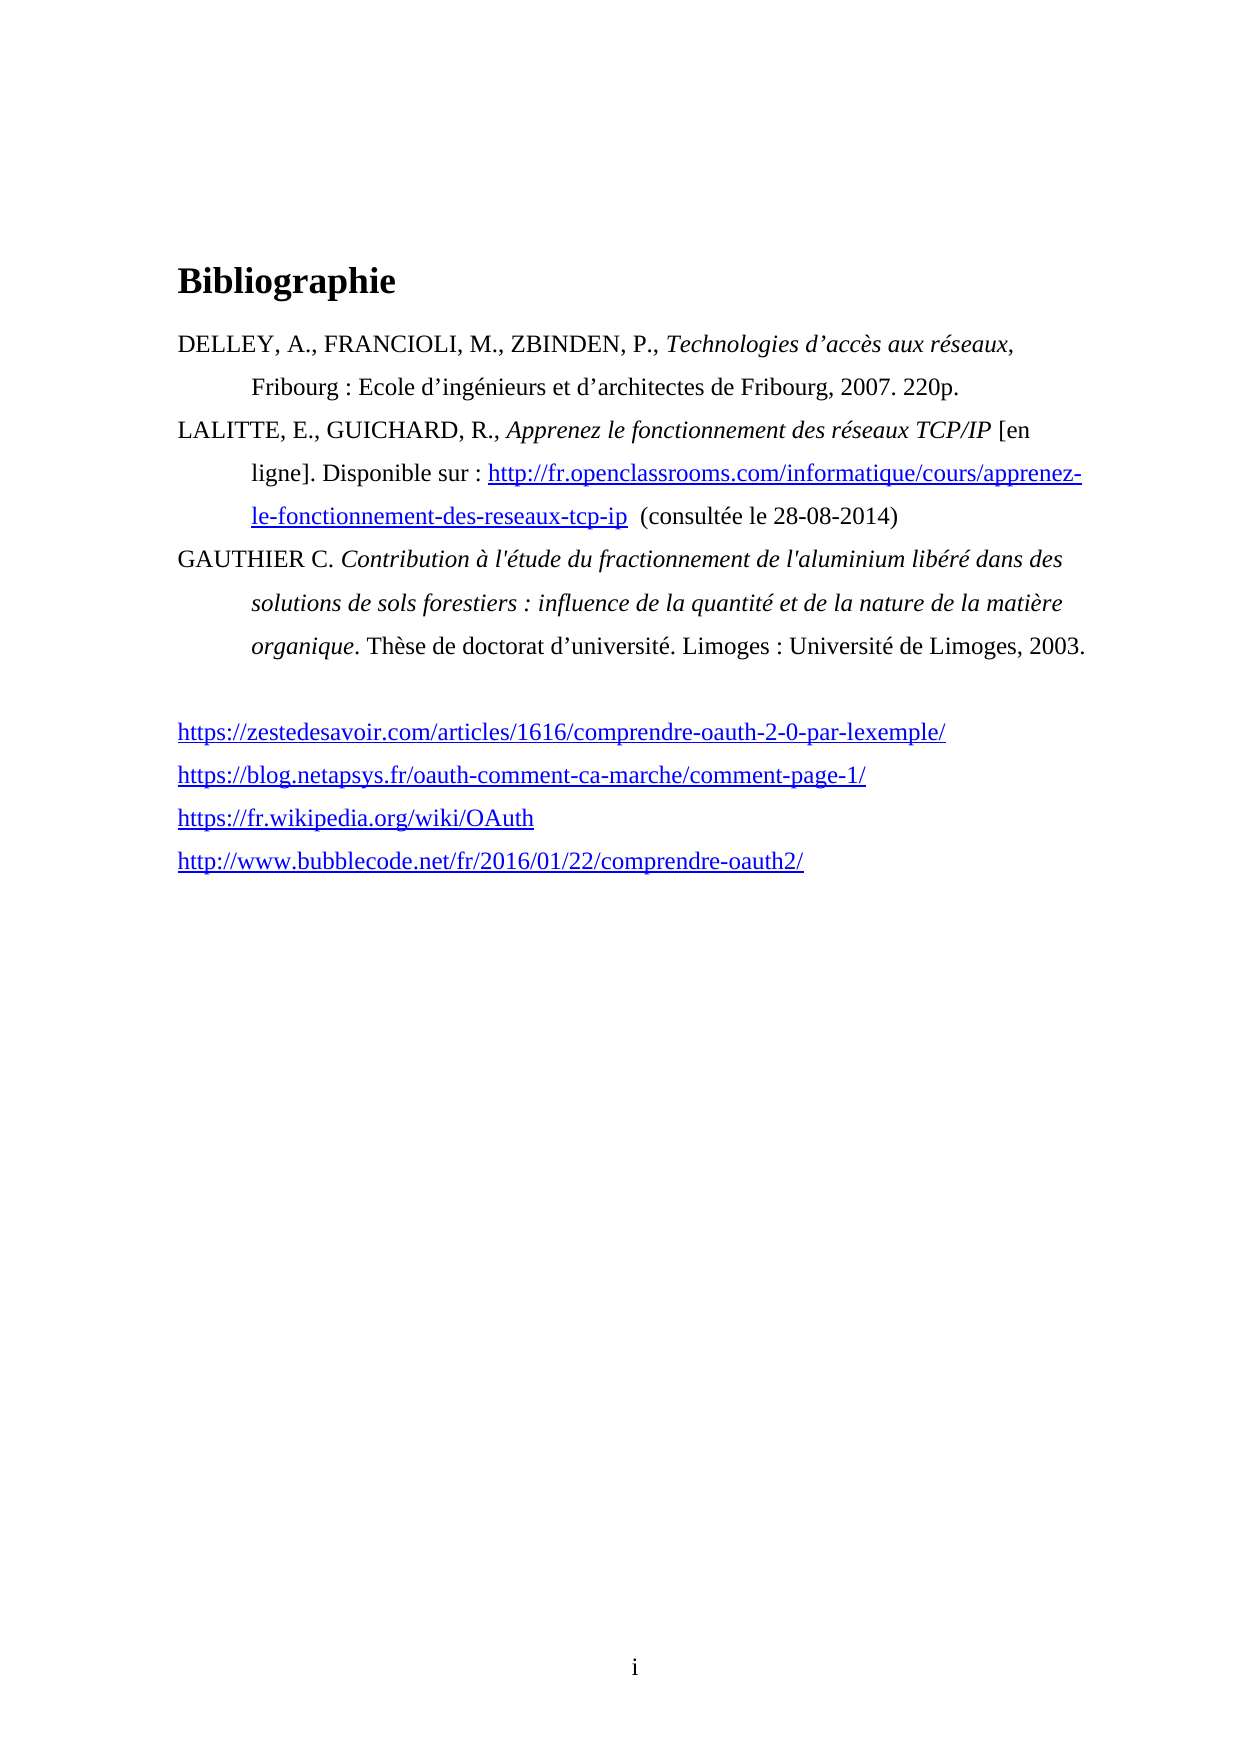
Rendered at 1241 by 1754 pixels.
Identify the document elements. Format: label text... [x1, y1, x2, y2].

subtitle Bibliographie [177, 258, 1092, 301]
text https://blog.netapsys.fr/oauth-comment-ca-marche/comment-page-1/ [177, 760, 1092, 789]
text https://fr.wikipedia.org/wiki/OAuth [177, 803, 1092, 832]
text http://www.bubblecode.net/fr/2016/01/22/comprendre-oauth2/ [177, 846, 1092, 875]
text LALITTE, E., GUICHARD, R., Apprenez le fonctionnement des réseaux TCP/IP [en ligne]. Disponible sur : http://fr.openclassrooms.com/informatique/cours/apprenez-le-fonctionnement-des-reseaux-tcp-ip (consultée le 28-08-2014) [177, 415, 1092, 530]
text GAUTHIER C. Contribution à l'étude du fractionnement de l'aluminium libéré dans des solutions de sols forestiers : influence de la quantité et de la nature de la matière organique. Thèse de doctorat d’université. Limoges : Université de Limoges, 2003. [177, 544, 1092, 659]
text https://zestedesavoir.com/articles/1616/comprendre-oauth-2-0-par-lexemple/ [177, 717, 1092, 746]
text DELLEY, A., FRANCIOLI, M., ZBINDEN, P., Technologies d’accès aux réseaux, Fribourg : Ecole d’ingénieurs et d’architectes de Fribourg, 2007. 220p. [177, 329, 1092, 401]
